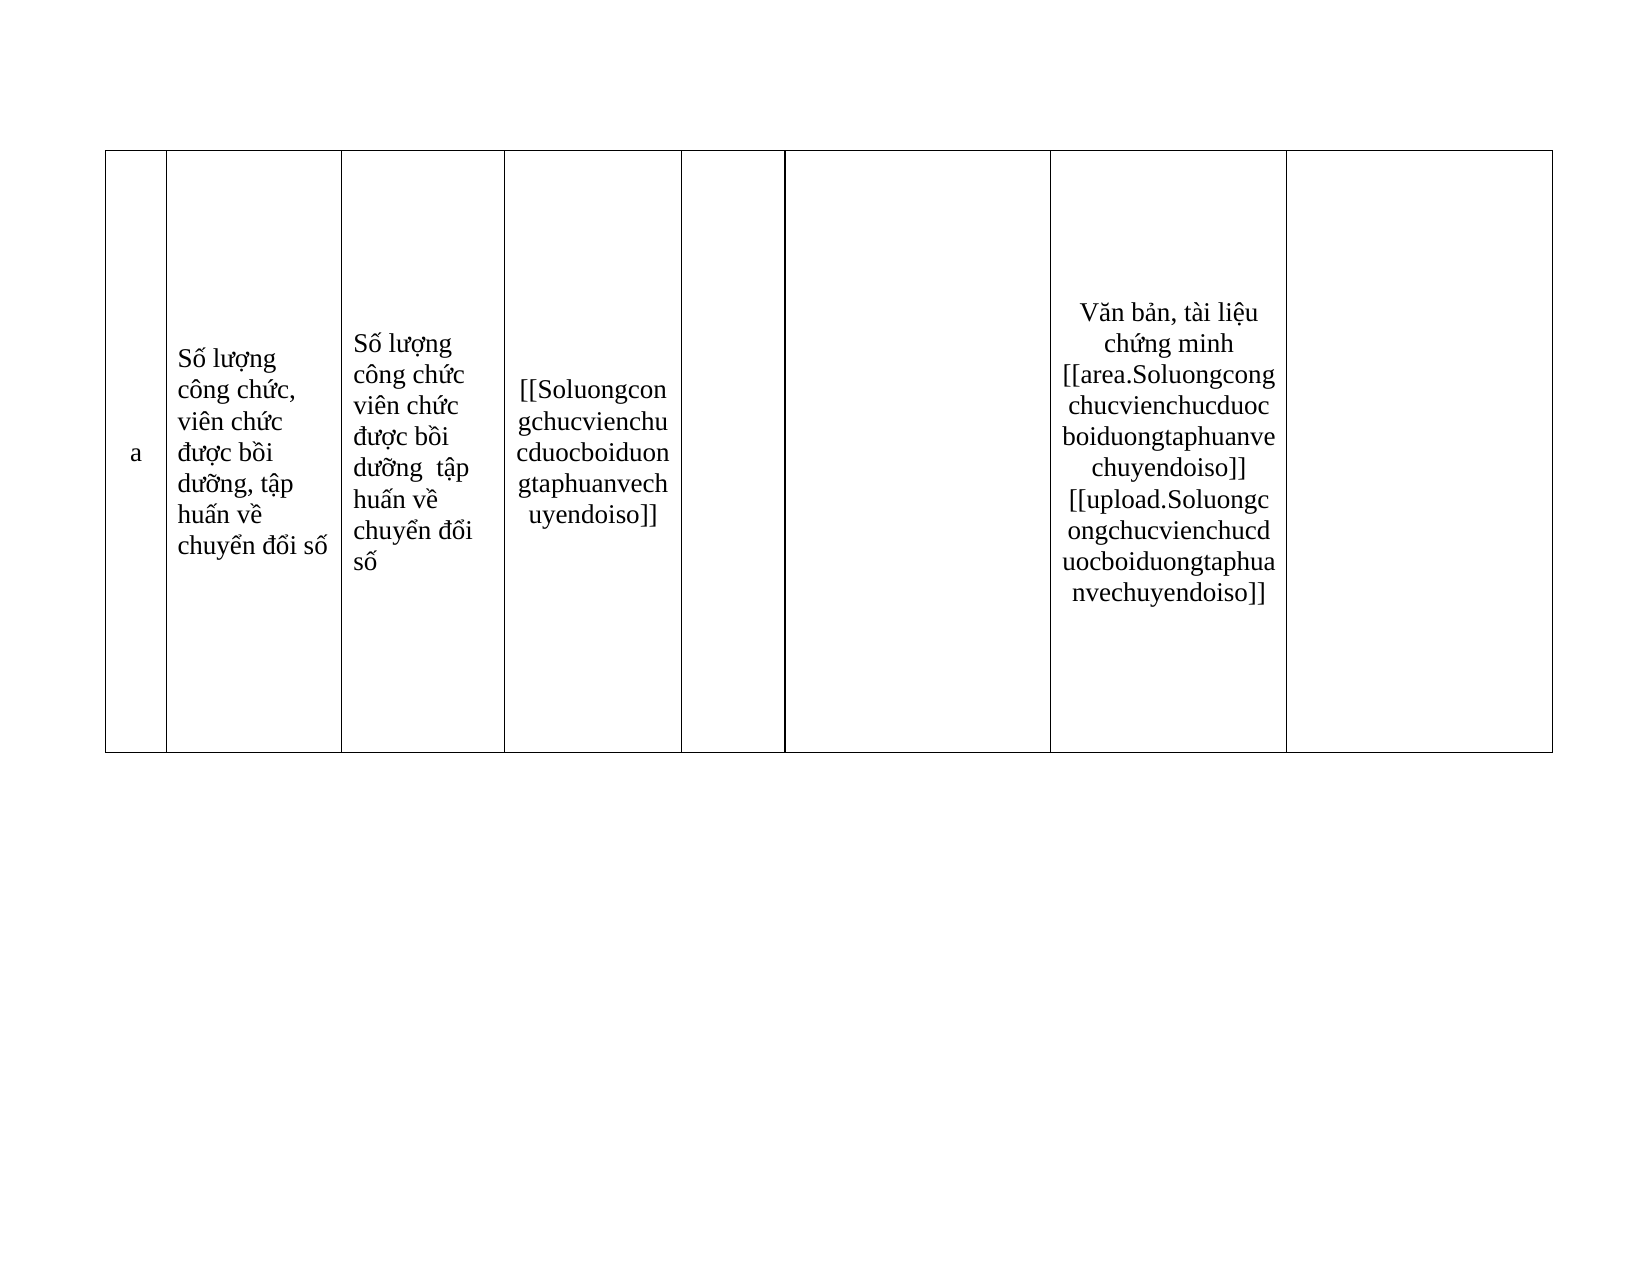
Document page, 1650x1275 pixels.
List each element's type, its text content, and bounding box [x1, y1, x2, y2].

table_cell [1287, 151, 1552, 752]
table_cell Văn bản, tài liệu chứng minh [[area.Soluongcongchucvienchucduocboiduongtaphuanvechuyendoiso]] [[upload.Soluongcongchucvienchucduocboiduongtaphuanvechuyendoiso]] [1051, 151, 1286, 752]
table_cell Số lượng công chức viên chức được bồi dưỡng tập huấn về chuyển đổi số [342, 151, 504, 752]
table_cell [682, 151, 784, 752]
table_cell a [106, 151, 166, 752]
table_cell [786, 151, 1050, 752]
table_cell Số lượng công chức, viên chức được bồi dưỡng, tập huấn về chuyển đổi số [167, 151, 341, 752]
table_cell [[Soluongcongchucvienchucduocboiduongtaphuanvechuyendoiso]] [505, 151, 681, 752]
